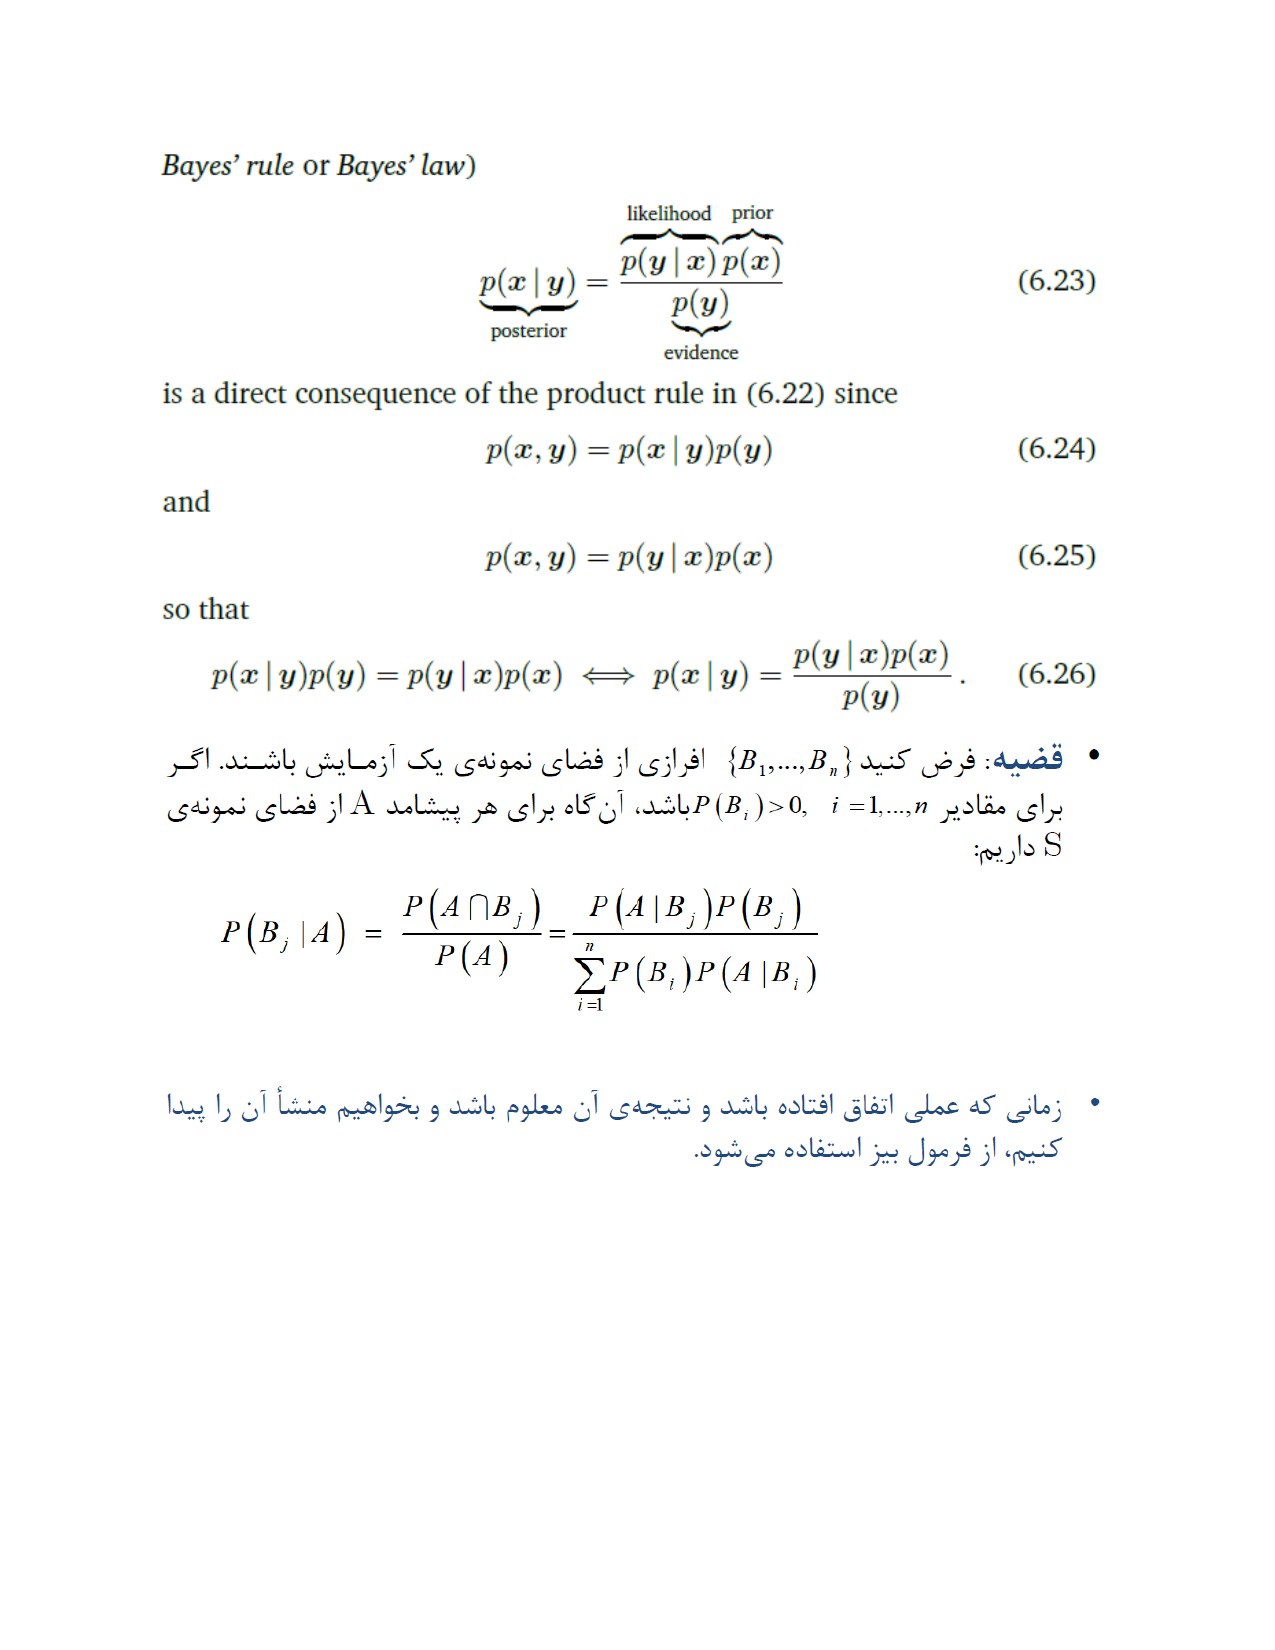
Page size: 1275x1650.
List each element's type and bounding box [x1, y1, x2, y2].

picture [150, 726, 1125, 1184]
picture [150, 150, 1125, 725]
